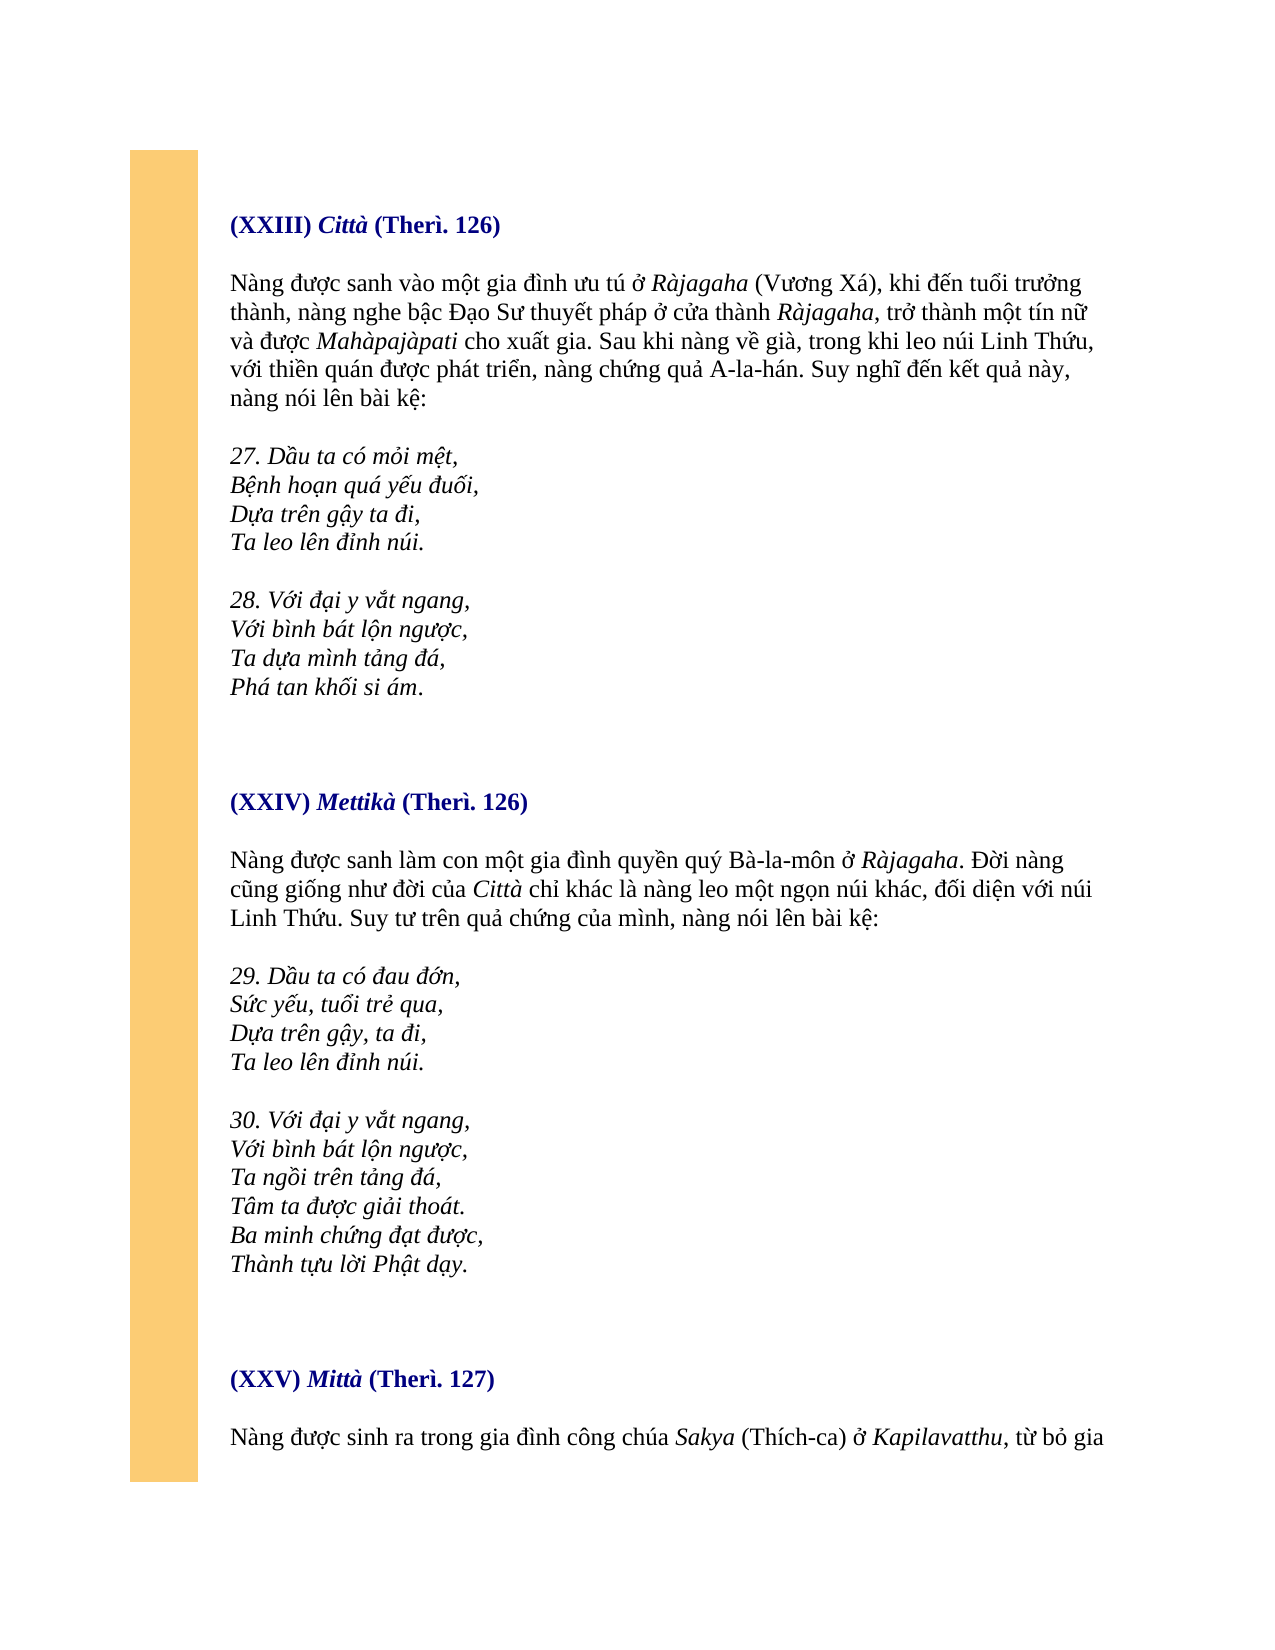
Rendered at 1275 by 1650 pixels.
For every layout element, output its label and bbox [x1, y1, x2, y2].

table_header [130, 150, 198, 1482]
table_header [199, 150, 1145, 1482]
